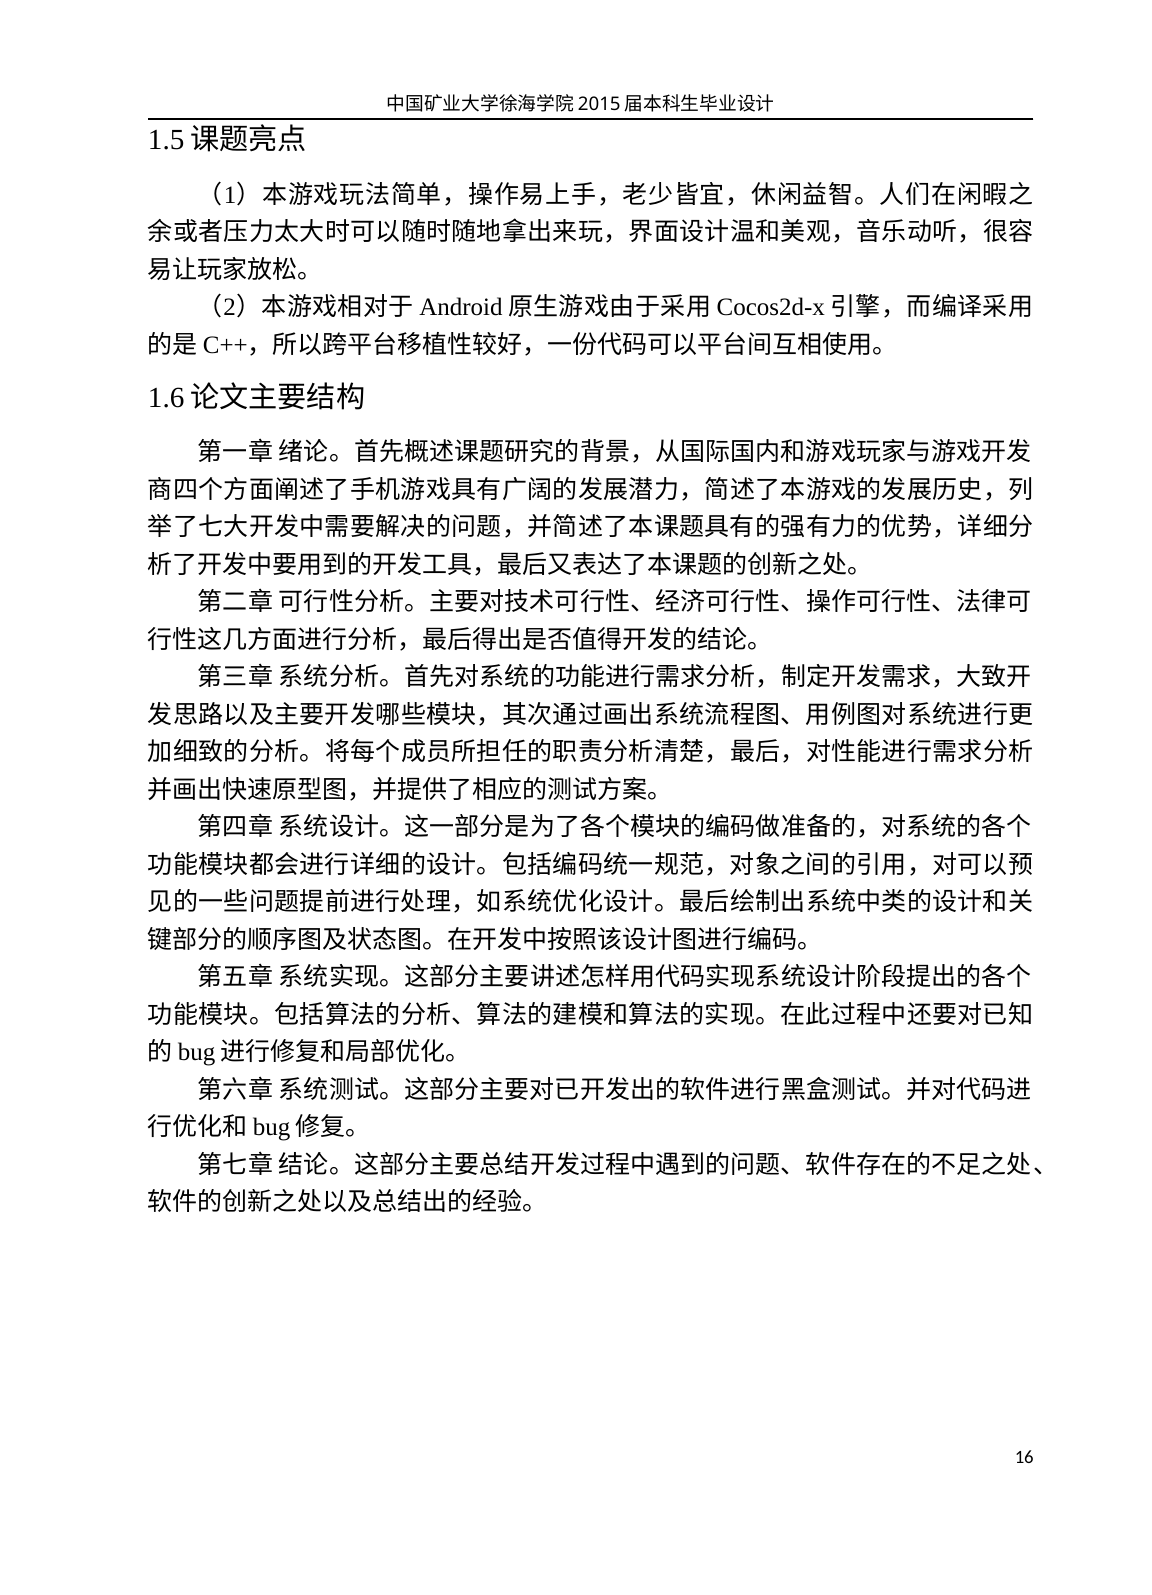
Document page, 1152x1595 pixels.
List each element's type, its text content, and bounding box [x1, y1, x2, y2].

text 第五章 系统实现。这部分主要讲述怎样用代码实现系统设计阶段提出的各个功能模块。包括算法的分析、算法的建模和算法的实现。在此过程中还要对已知的bug进行修复和局部优化。 [148, 956, 1033, 1068]
text 第三章 系统分析。首先对系统的功能进行需求分析，制定开发需求，大致开发思路以及主要开发哪些模块，其次通过画出系统流程图、用例图对系统进行更加细致的分析。将每个成员所担任的职责分析清楚，最后，对性能进行需求分析并画出快速原型图，并提供了相应的测试方案。 [148, 656, 1033, 806]
text 第二章 可行性分析。主要对技术可行性、经济可行性、操作可行性、法律可行性这几方面进行分析，最后得出是否值得开发的结论。 [148, 581, 1033, 656]
text （1）本游戏玩法简单，操作易上手，老少皆宜，休闲益智。人们在闲暇之余或者压力太大时可以随时随地拿出来玩，界面设计温和美观，音乐动听，很容易让玩家放松。 [148, 173, 1033, 286]
text 第四章 系统设计。这一部分是为了各个模块的编码做准备的，对系统的各个功能模块都会进行详细的设计。包括编码统一规范，对象之间的引用，对可以预见的一些问题提前进行处理，如系统优化设计。最后绘制出系统中类的设计和关键部分的顺序图及状态图。在开发中按照该设计图进行编码。 [148, 806, 1033, 956]
text 第一章 绪论。首先概述课题研究的背景，从国际国内和游戏玩家与游戏开发商四个方面阐述了手机游戏具有广阔的发展潜力，简述了本游戏的发展历史，列举了七大开发中需要解决的问题，并简述了本课题具有的强有力的优势，详细分析了开发中要用到的开发工具，最后又表达了本课题的创新之处。 [148, 431, 1033, 581]
text 第七章 结论。这部分主要总结开发过程中遇到的问题、软件存在的不足之处、软件的创新之处以及总结出的经验。 [148, 1143, 1033, 1218]
text （2）本游戏相对于Android原生游戏由于采用Cocos2d-x引擎，而编译采用的是C++，所以跨平台移植性较好，一份代码可以平台间互相使用。 [148, 286, 1033, 361]
subtitle 1.6论文主要结构 [148, 377, 1033, 414]
subtitle 1.5课题亮点 [148, 120, 1033, 157]
text 第六章 系统测试。这部分主要对已开发出的软件进行黑盒测试。并对代码进行优化和bug修复。 [148, 1068, 1033, 1143]
